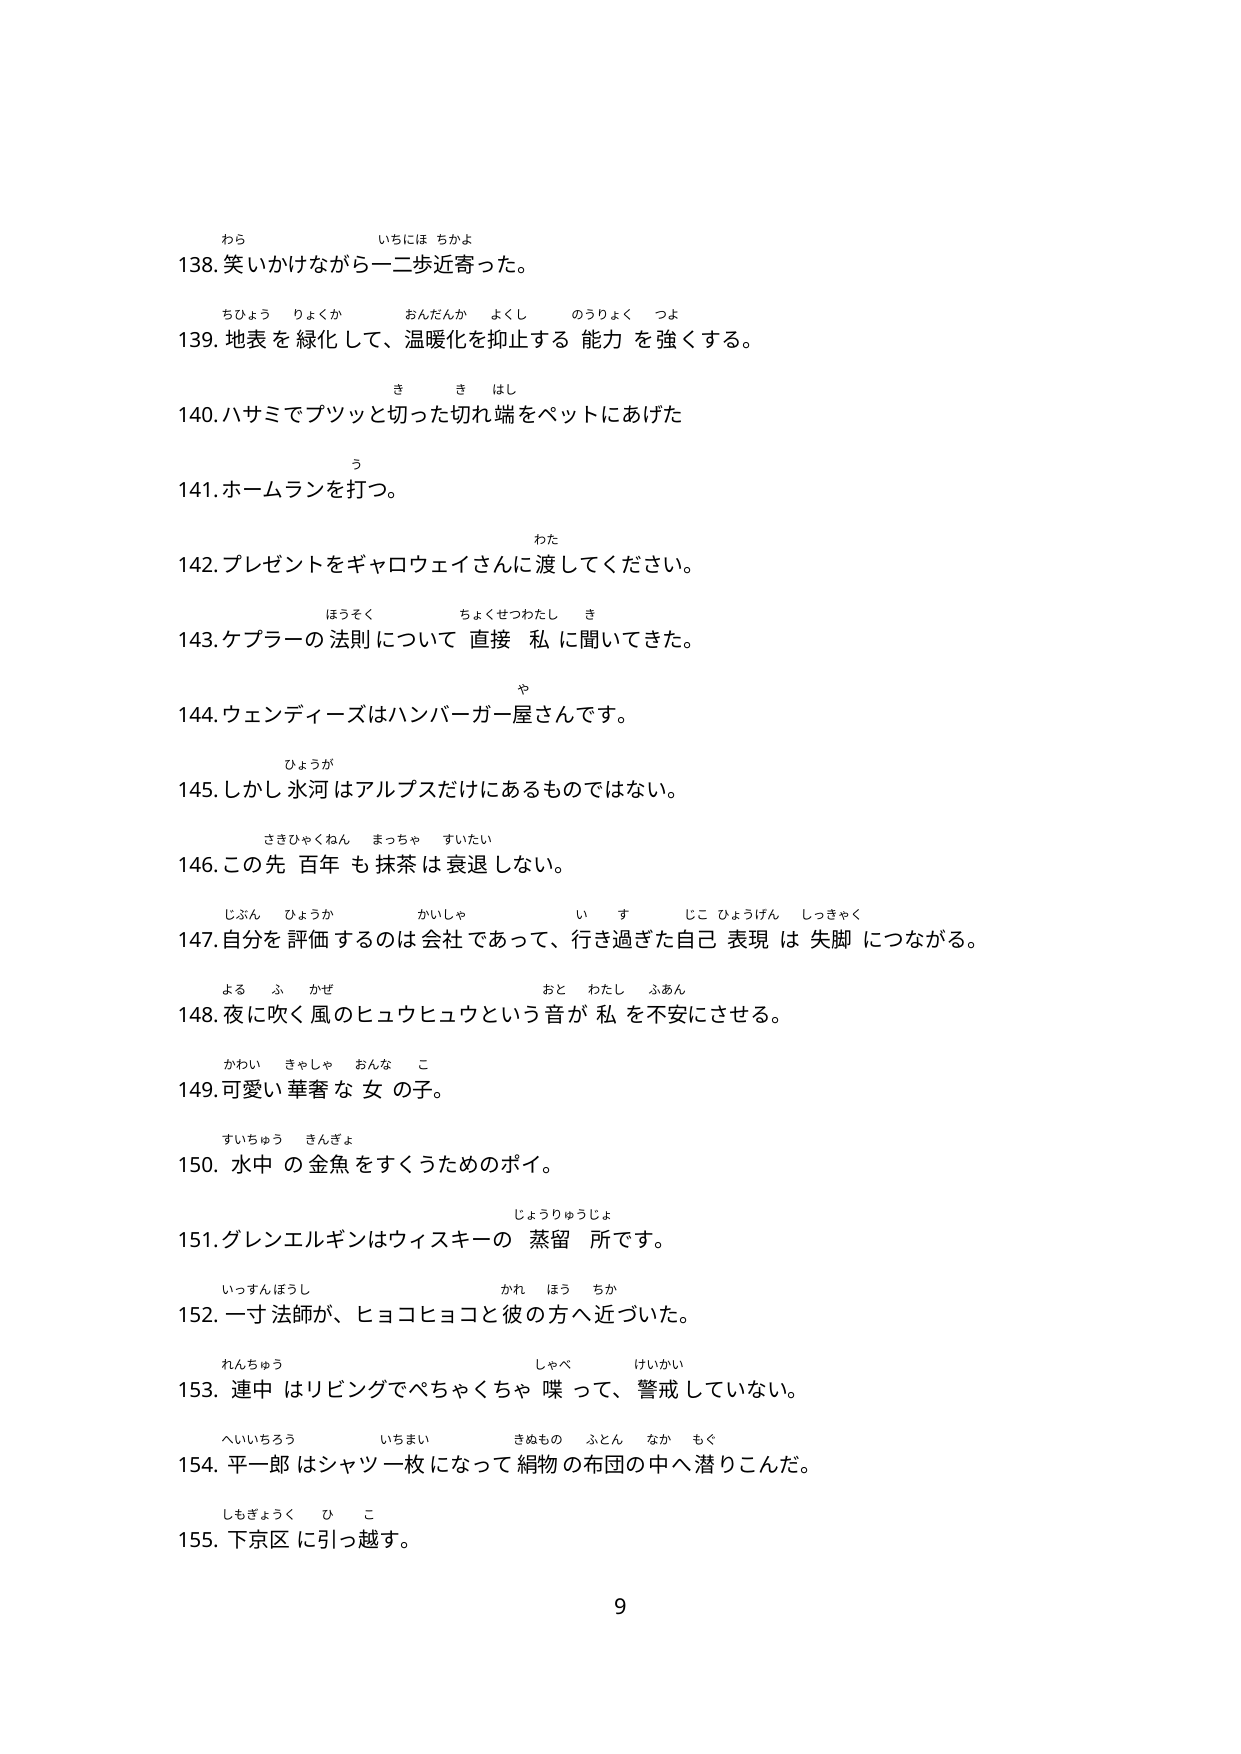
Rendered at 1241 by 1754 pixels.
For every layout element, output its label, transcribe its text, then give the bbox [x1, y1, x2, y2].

list プレゼントをギャロウェイさんにしてください。 [177, 517, 1063, 592]
list をして、をするをくする。 [177, 292, 1063, 367]
list のをすくうためのポイ。 [177, 1117, 1063, 1192]
list はリビングでぺちゃくちゃって、していない。 [177, 1342, 1063, 1417]
list にくのヒュウヒュウというがをにさせる。 [177, 967, 1063, 1042]
list はシャツになってののへりこんだ。 [177, 1417, 1063, 1492]
list ホームランをつ。 [177, 442, 1063, 517]
list このもはしない。 [177, 817, 1063, 892]
list をするのはであって、きぎたはにつながる。 [177, 892, 1063, 967]
list グレンエルギンはウィスキーのです。 [177, 1192, 1063, 1267]
list しかしはアルプスだけにあるものではない。 [177, 742, 1063, 817]
list いなの。 [177, 1042, 1063, 1117]
list ハサミでプツッとったれをペットにあげた [177, 367, 1063, 442]
list いかけながらった。 [177, 217, 1063, 292]
list が、ヒョコヒョコとのへづいた。 [177, 1267, 1063, 1342]
list ウェンディーズはハンバーガーさんです。 [177, 667, 1063, 742]
list ケプラーのについてにいてきた。 [177, 592, 1063, 667]
list にっす。 [177, 1492, 1063, 1567]
